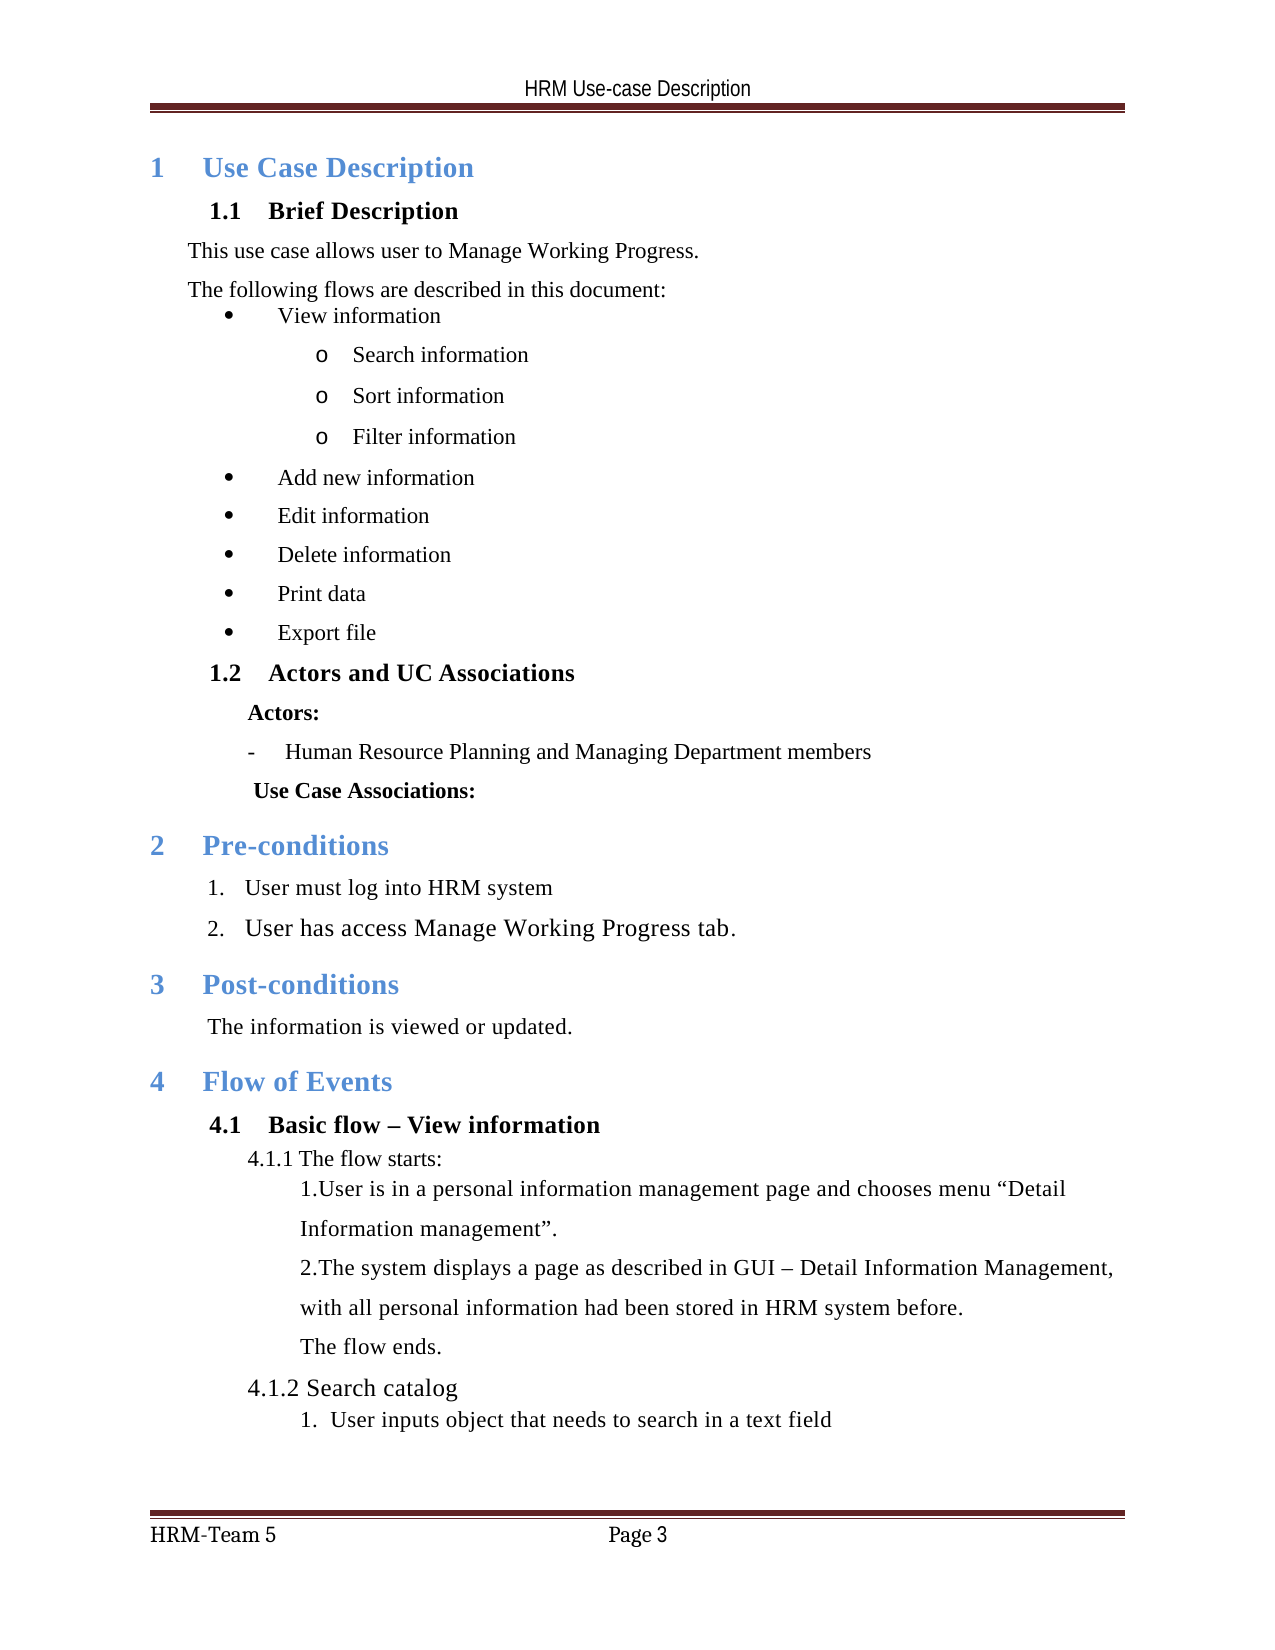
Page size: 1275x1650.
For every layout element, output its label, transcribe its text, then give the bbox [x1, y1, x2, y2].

list Sort information [315, 382, 1125, 410]
subtitle 4.1.1 The flow starts: [195, 1145, 1125, 1172]
list Human Resource Planning and Managing Department members [247, 738, 1125, 764]
list The flow ends. [300, 1333, 1125, 1360]
text Actors: [247, 699, 1125, 725]
list Edit information [225, 502, 1125, 529]
text This use case allows user to Manage Working Progress. [187, 237, 1125, 264]
subtitle Actors and UC Associations [209, 658, 1125, 687]
subtitle Post-conditions [150, 967, 1125, 1000]
list The system displays a page as described in GUI – Detail Information Management, with all personal information had been stored in HRM system before. [300, 1254, 1125, 1320]
list Export file [225, 619, 1125, 645]
list User is in a personal information management page and chooses menu “Detail Information management”. [300, 1175, 1125, 1241]
subtitle Use Case Description [150, 150, 1125, 183]
list User must log into HRM system [207, 874, 1125, 901]
list 1. User inputs object that needs to search in a text field [300, 1406, 1125, 1432]
subtitle Flow of Events [150, 1064, 1125, 1098]
list Filter information [315, 423, 1125, 451]
subtitle Basic flow – View information [209, 1110, 1125, 1139]
subtitle Brief Description [209, 196, 1125, 225]
list 4.1.2 Search catalog [247, 1373, 1125, 1402]
subtitle Pre-conditions [150, 828, 1125, 862]
list Add new information [225, 463, 1125, 490]
list User has access Manage Working Progress tab. [207, 913, 1125, 942]
text The following flows are described in this document: [187, 276, 1125, 302]
text The information is viewed or updated. [207, 1013, 1125, 1039]
list Search information [315, 341, 1125, 369]
list Print data [225, 580, 1125, 606]
list Delete information [225, 541, 1125, 568]
list View information [225, 302, 1125, 329]
text Use Case Associations: [247, 777, 1125, 803]
